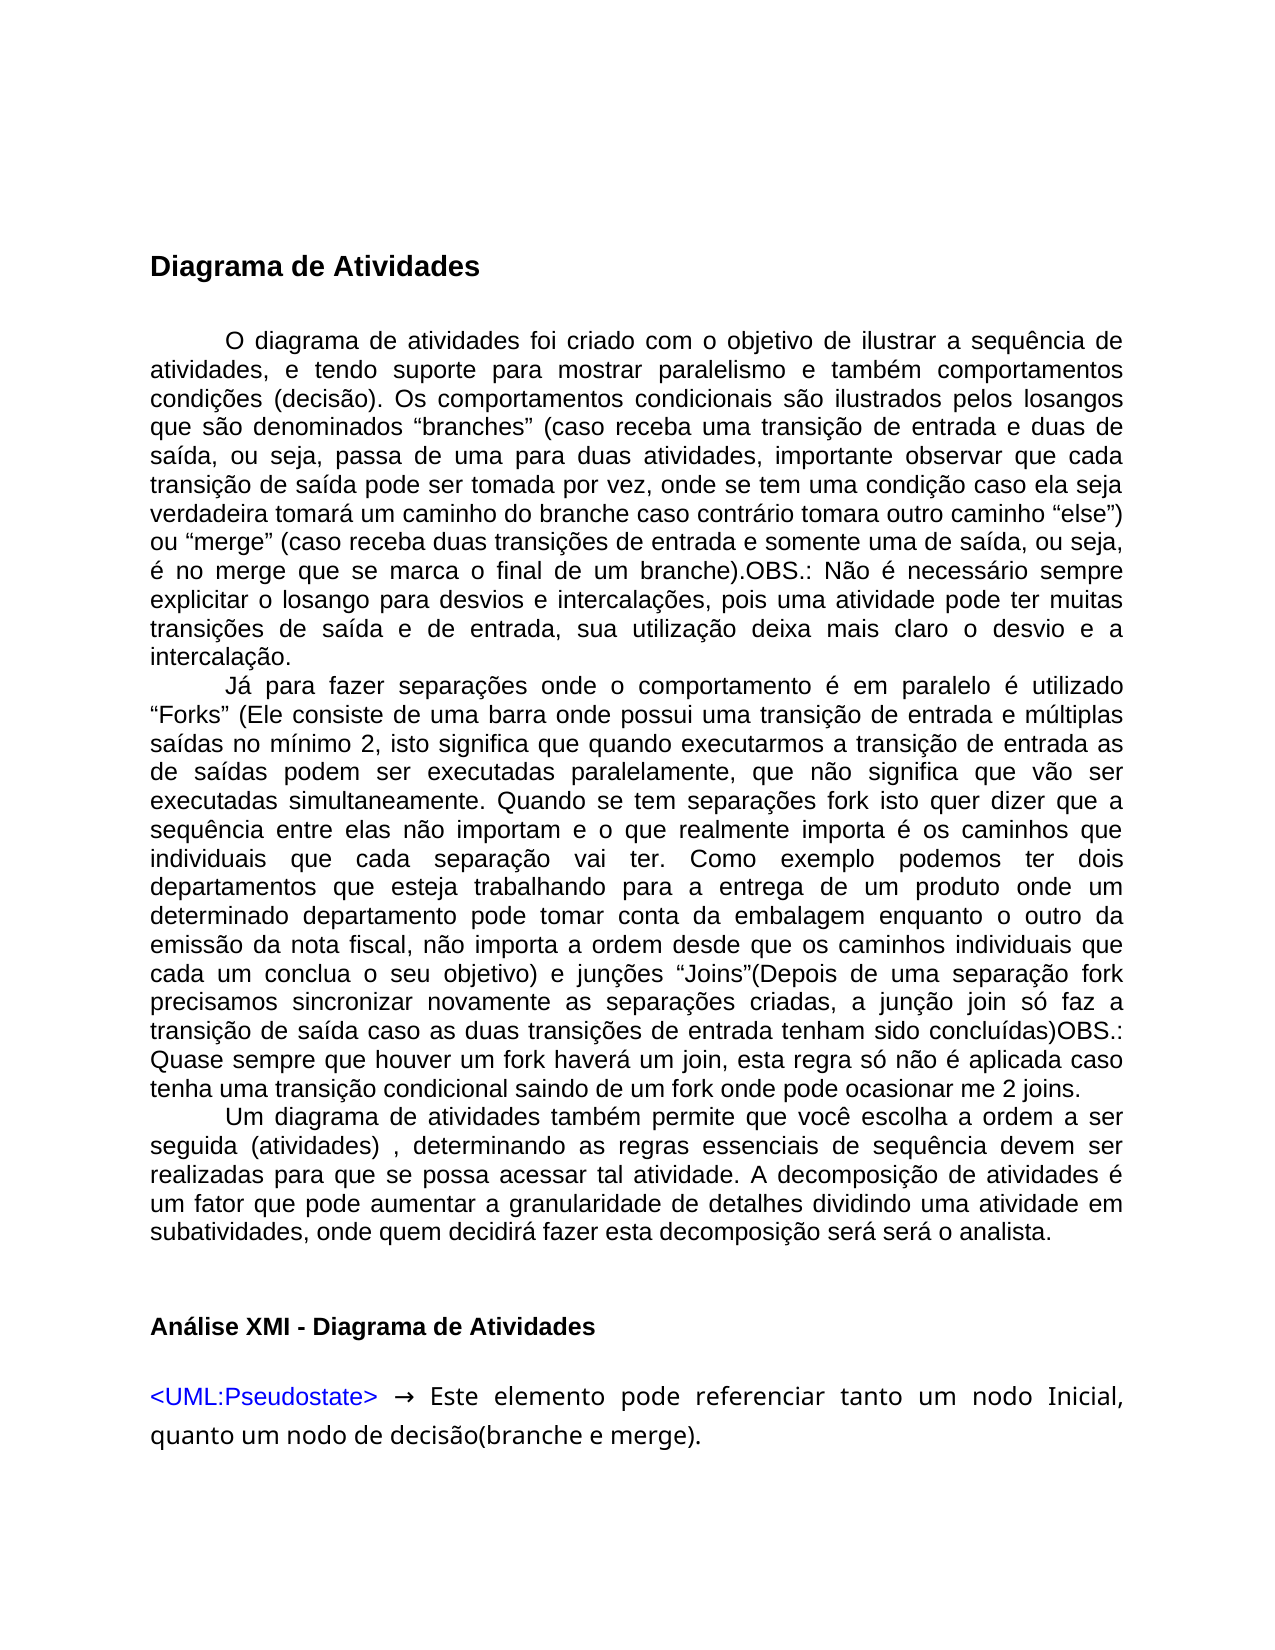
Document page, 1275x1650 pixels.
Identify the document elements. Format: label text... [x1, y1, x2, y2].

text O diagrama de atividades foi criado com o objetivo de ilustrar a sequência de atividades, e tendo suporte para mostrar paralelismo e também comportamentos condições (decisão). Os comportamentos condicionais são ilustrados pelos losangos que são denominados “branches” (caso receba uma transição de entrada e duas de saída, ou seja, passa de uma para duas atividades, importante observar que cada transição de saída pode ser tomada por vez, onde se tem uma condição caso ela seja verdadeira tomará um caminho do branche caso contrário tomara outro caminho “else”) ou “merge” (caso receba duas transições de entrada e somente uma de saída, ou seja, é no merge que se marca o final de um branche).OBS.: Não é necessário sempre explicitar o losango para desvios e intercalações, pois uma atividade pode ter muitas transições de saída e de entrada, sua utilização deixa mais claro o desvio e a intercalação. [150, 326, 1125, 671]
text <UML:Pseudostate> → Este elemento pode referenciar tanto um nodo Inicial, quanto um nodo de decisão(branche e merge). [150, 1378, 1125, 1451]
text Já para fazer separações onde o comportamento é em paralelo é utilizado “Forks” (Ele consiste de uma barra onde possui uma transição de entrada e múltiplas saídas no mínimo 2, isto significa que quando executarmos a transição de entrada as de saídas podem ser executadas paralelamente, que não significa que vão ser executadas simultaneamente. Quando se tem separações fork isto quer dizer que a sequência entre elas não importam e o que realmente importa é os caminhos que individuais que cada separação vai ter. Como exemplo podemos ter dois departamentos que esteja trabalhando para a entrega de um produto onde um determinado departamento pode tomar conta da embalagem enquanto o outro da emissão da nota fiscal, não importa a ordem desde que os caminhos individuais que cada um conclua o seu objetivo) e junções “Joins”(Depois de uma separação fork precisamos sincronizar novamente as separações criadas, a junção join só faz a transição de saída caso as duas transições de entrada tenham sido concluídas)OBS.: Quase sempre que houver um fork haverá um join, esta regra só não é aplicada caso tenha uma transição condicional saindo de um fork onde pode ocasionar me 2 joins. [150, 671, 1125, 1102]
text Diagrama de Atividades [150, 249, 1125, 283]
text Um diagrama de atividades também permite que você escolha a ordem a ser seguida (atividades) , determinando as regras essenciais de sequência devem ser realizadas para que se possa acessar tal atividade. A decomposição de atividades é um fator que pode aumentar a granularidade de detalhes dividindo uma atividade em subatividades, onde quem decidirá fazer esta decomposição será será o analista. [150, 1102, 1125, 1246]
text Análise XMI - Diagrama de Atividades [150, 1312, 1125, 1341]
